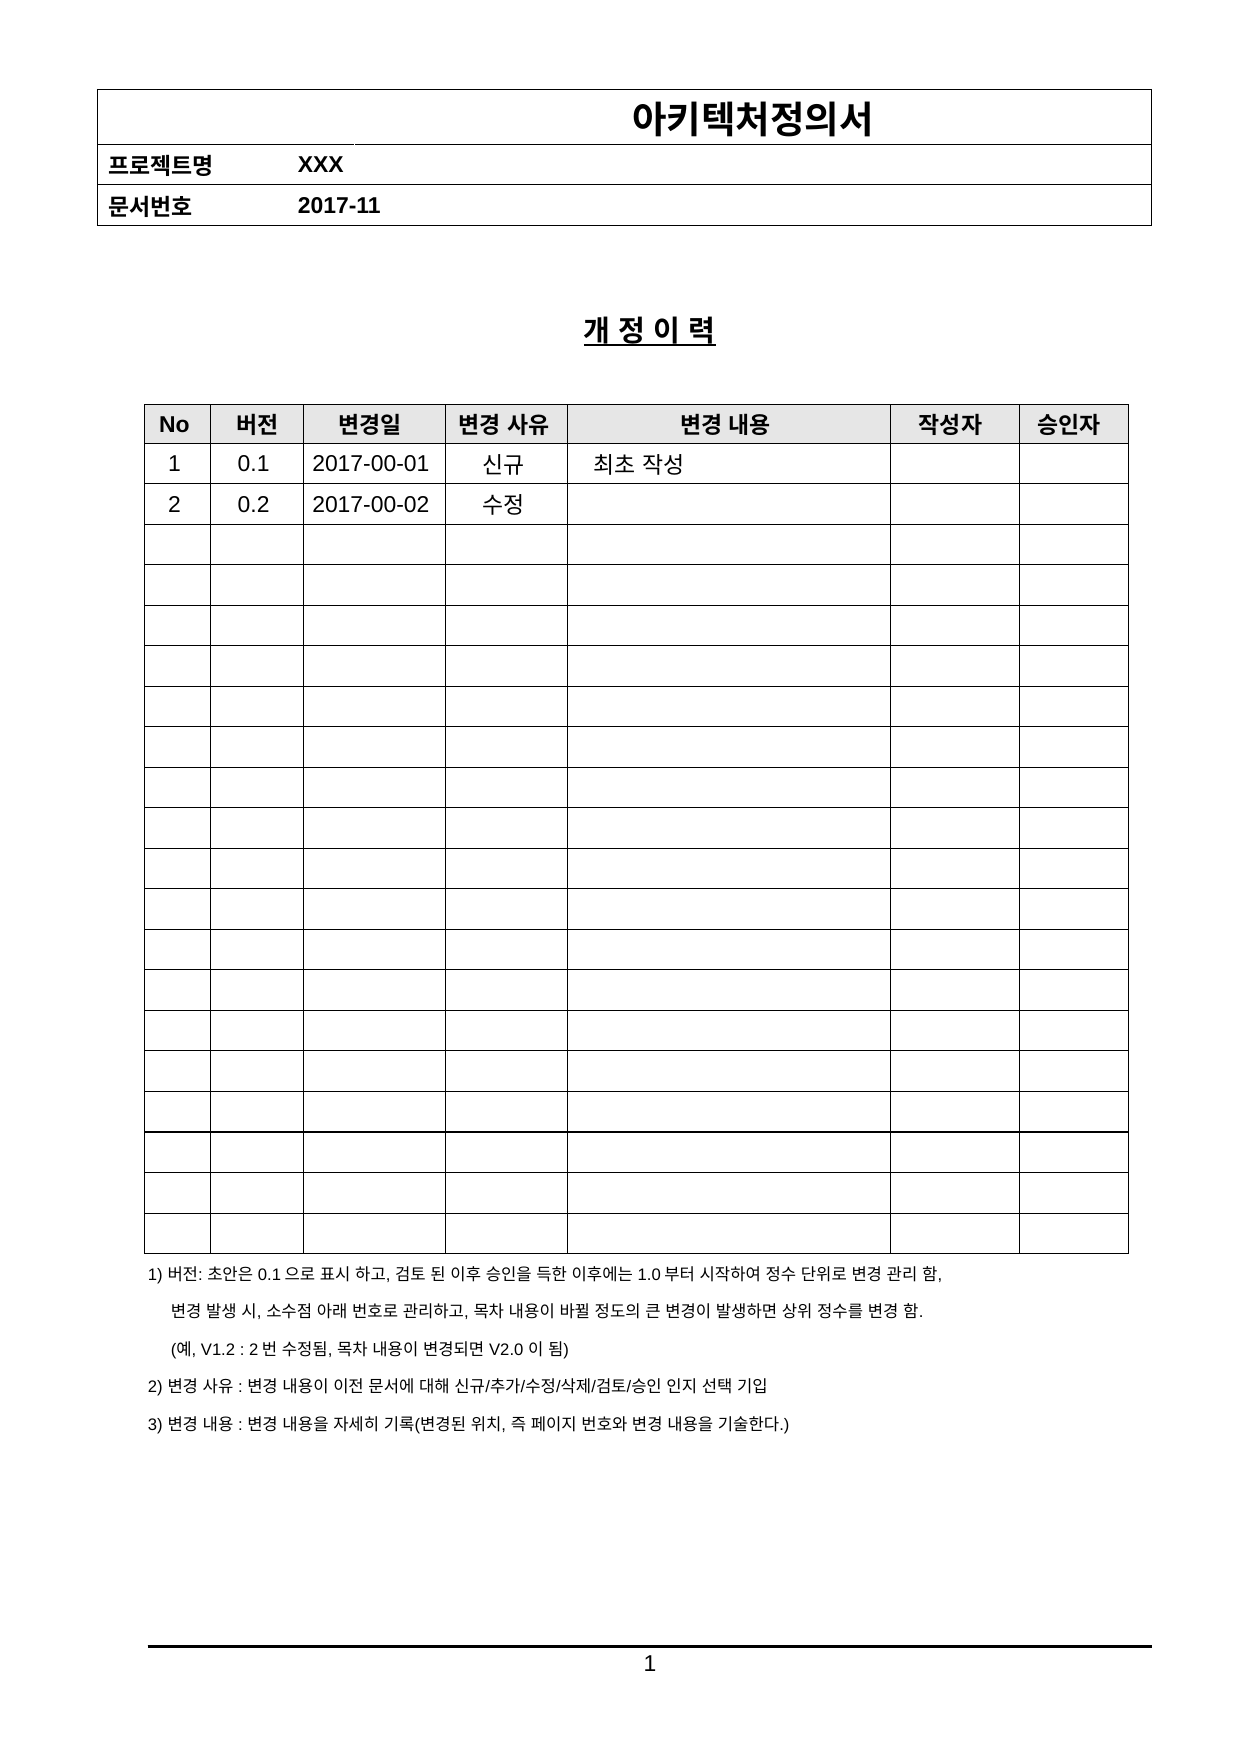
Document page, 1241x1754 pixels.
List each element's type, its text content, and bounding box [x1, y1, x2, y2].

table_cell [891, 930, 1019, 969]
table_cell [891, 849, 1019, 888]
table_header 변경일 [304, 405, 445, 443]
table_cell [891, 889, 1019, 929]
table_cell [304, 1092, 445, 1131]
table_cell [1020, 687, 1128, 726]
table_cell [568, 606, 890, 645]
table_cell [891, 606, 1019, 645]
table_cell [304, 889, 445, 929]
table_cell [446, 1011, 567, 1050]
table_cell [304, 525, 445, 564]
table_cell [446, 1173, 567, 1212]
table_cell [304, 808, 445, 848]
table_cell [568, 646, 890, 686]
table_cell [211, 768, 303, 807]
table_cell [891, 1051, 1019, 1091]
table_cell [211, 1173, 303, 1212]
table_cell [568, 727, 890, 767]
table_cell 최초 작성 [568, 444, 890, 483]
table_cell [446, 646, 567, 686]
table_cell [1020, 565, 1128, 605]
table_cell [304, 849, 445, 888]
table_cell [446, 970, 567, 1010]
table_cell [891, 808, 1019, 848]
table_cell 2017-00-02 [304, 484, 445, 524]
table_cell [1020, 525, 1128, 564]
table_cell [891, 444, 1019, 483]
table_cell [145, 849, 210, 888]
table_cell [568, 970, 890, 1010]
table_cell [1020, 1133, 1128, 1172]
table_cell [891, 525, 1019, 564]
table_cell [145, 1133, 210, 1172]
table_cell [891, 1092, 1019, 1131]
table_cell [211, 565, 303, 605]
table_cell [304, 768, 445, 807]
table_cell [568, 889, 890, 929]
table_cell [891, 1011, 1019, 1050]
table_cell [145, 1092, 210, 1131]
table_cell [1020, 849, 1128, 888]
table_cell [1020, 646, 1128, 686]
table_cell [211, 808, 303, 848]
table_cell [304, 930, 445, 969]
table_cell [568, 1051, 890, 1091]
table_cell [211, 525, 303, 564]
table_cell [1020, 930, 1128, 969]
table_cell [211, 970, 303, 1010]
table_cell [446, 849, 567, 888]
table_cell [446, 606, 567, 645]
table_cell [145, 930, 210, 969]
table_cell [568, 1011, 890, 1050]
table_cell [211, 606, 303, 645]
table_cell [446, 687, 567, 726]
table_cell [568, 1133, 890, 1172]
table_cell [1020, 1051, 1128, 1091]
table_header 변경 내용 [568, 405, 890, 443]
table_cell [1020, 970, 1128, 1010]
table_header [1020, 405, 1128, 443]
table_cell [1020, 1173, 1128, 1212]
table_cell [211, 646, 303, 686]
table_cell [1020, 1011, 1128, 1050]
table_cell [211, 849, 303, 888]
table_cell [304, 970, 445, 1010]
table_cell 2017-00-01 [304, 444, 445, 483]
text 변경 발생 시, 소수점 아래 번호로 관리하고, 목차 내용이 바뀔 정도의 큰 변경이 발생하면 상위 정수를 변경 함. [171, 1292, 1152, 1329]
table_cell [891, 646, 1019, 686]
table_cell [446, 727, 567, 767]
table_cell [568, 849, 890, 888]
table_header 버전 [211, 405, 303, 443]
table_cell [211, 687, 303, 726]
table_cell [568, 565, 890, 605]
table_header No [145, 405, 210, 443]
table_cell [568, 525, 890, 564]
table_header 변경 사유 [446, 405, 567, 443]
table_cell [145, 768, 210, 807]
table_cell [1020, 444, 1128, 483]
text 3) 변경 내용 : 변경 내용을 자세히 기록(변경된 위치, 즉 페이지 번호와 변경 내용을 기술한다.) [148, 1404, 1152, 1442]
text 2) 변경 사유 : 변경 내용이 이전 문서에 대해 신규/추가/수정/삭제/검토/승인 인지 선택 기입 [148, 1367, 1152, 1404]
table_cell [568, 808, 890, 848]
table_cell [446, 1092, 567, 1131]
table_cell [304, 1051, 445, 1091]
table_cell [1020, 1214, 1128, 1253]
table_header 작성자 [891, 405, 1019, 443]
table_cell [891, 727, 1019, 767]
table_cell [446, 1133, 567, 1172]
table_cell 0.2 [211, 484, 303, 524]
table_cell [1020, 768, 1128, 807]
table_cell [1020, 808, 1128, 848]
table_cell [304, 687, 445, 726]
table_cell [304, 1173, 445, 1212]
table_cell [304, 565, 445, 605]
table_cell [891, 970, 1019, 1010]
table_cell [304, 1011, 445, 1050]
table_cell [304, 1133, 445, 1172]
table_cell [1020, 1092, 1128, 1131]
table_cell [145, 1051, 210, 1091]
table_cell [211, 1092, 303, 1131]
table_cell [145, 687, 210, 726]
table_cell [145, 970, 210, 1010]
table_cell [446, 1051, 567, 1091]
table_cell [568, 687, 890, 726]
table_cell [211, 889, 303, 929]
table_cell [568, 930, 890, 969]
table_cell [568, 1092, 890, 1131]
text 개 정 이 력 [148, 292, 1152, 367]
table_cell [1020, 889, 1128, 929]
table_cell [145, 808, 210, 848]
table_cell [891, 1133, 1019, 1172]
table_cell [891, 484, 1019, 524]
table_cell [446, 565, 567, 605]
table_cell [891, 1173, 1019, 1212]
table_cell [568, 768, 890, 807]
table_cell [145, 1011, 210, 1050]
table_cell [304, 606, 445, 645]
table_cell [145, 1173, 210, 1212]
table_cell [304, 727, 445, 767]
table_cell 수정 [446, 484, 567, 524]
table_cell 2 [145, 484, 210, 524]
table_cell [446, 525, 567, 564]
table_cell [1020, 727, 1128, 767]
table_cell 1 [145, 444, 210, 483]
table_cell [304, 1214, 445, 1253]
table_cell [568, 1214, 890, 1253]
table_cell [891, 565, 1019, 605]
table_cell [891, 768, 1019, 807]
table_cell [446, 768, 567, 807]
text 1) 버전: 초안은 0.1으로 표시 하고, 검토 된 이후 승인을 득한 이후에는 1.0부터 시작하여 정수 단위로 변경 관리 함, [148, 1254, 1152, 1292]
text (예, V1.2 : 2번 수정됨, 목차 내용이 변경되면 V2.0 이 됨) [171, 1329, 1152, 1367]
table_cell [211, 727, 303, 767]
table_cell [211, 1051, 303, 1091]
table_cell 0.1 [211, 444, 303, 483]
table_cell [891, 1214, 1019, 1253]
table_cell [145, 565, 210, 605]
table_cell [145, 646, 210, 686]
table_cell [145, 727, 210, 767]
table_cell [568, 1173, 890, 1212]
table_cell [304, 646, 445, 686]
table_cell [446, 1214, 567, 1253]
table_cell 신규 [446, 444, 567, 483]
table_cell [446, 808, 567, 848]
table_cell [145, 606, 210, 645]
table_cell [891, 687, 1019, 726]
table_cell [145, 889, 210, 929]
table_cell [568, 484, 890, 524]
table_cell [446, 889, 567, 929]
table_cell [1020, 606, 1128, 645]
table_cell [1020, 484, 1128, 524]
table_cell [211, 930, 303, 969]
table_cell [211, 1011, 303, 1050]
table_cell [145, 1214, 210, 1253]
table_cell [446, 930, 567, 969]
table_cell [211, 1133, 303, 1172]
table_cell [211, 1214, 303, 1253]
table_cell [145, 525, 210, 564]
